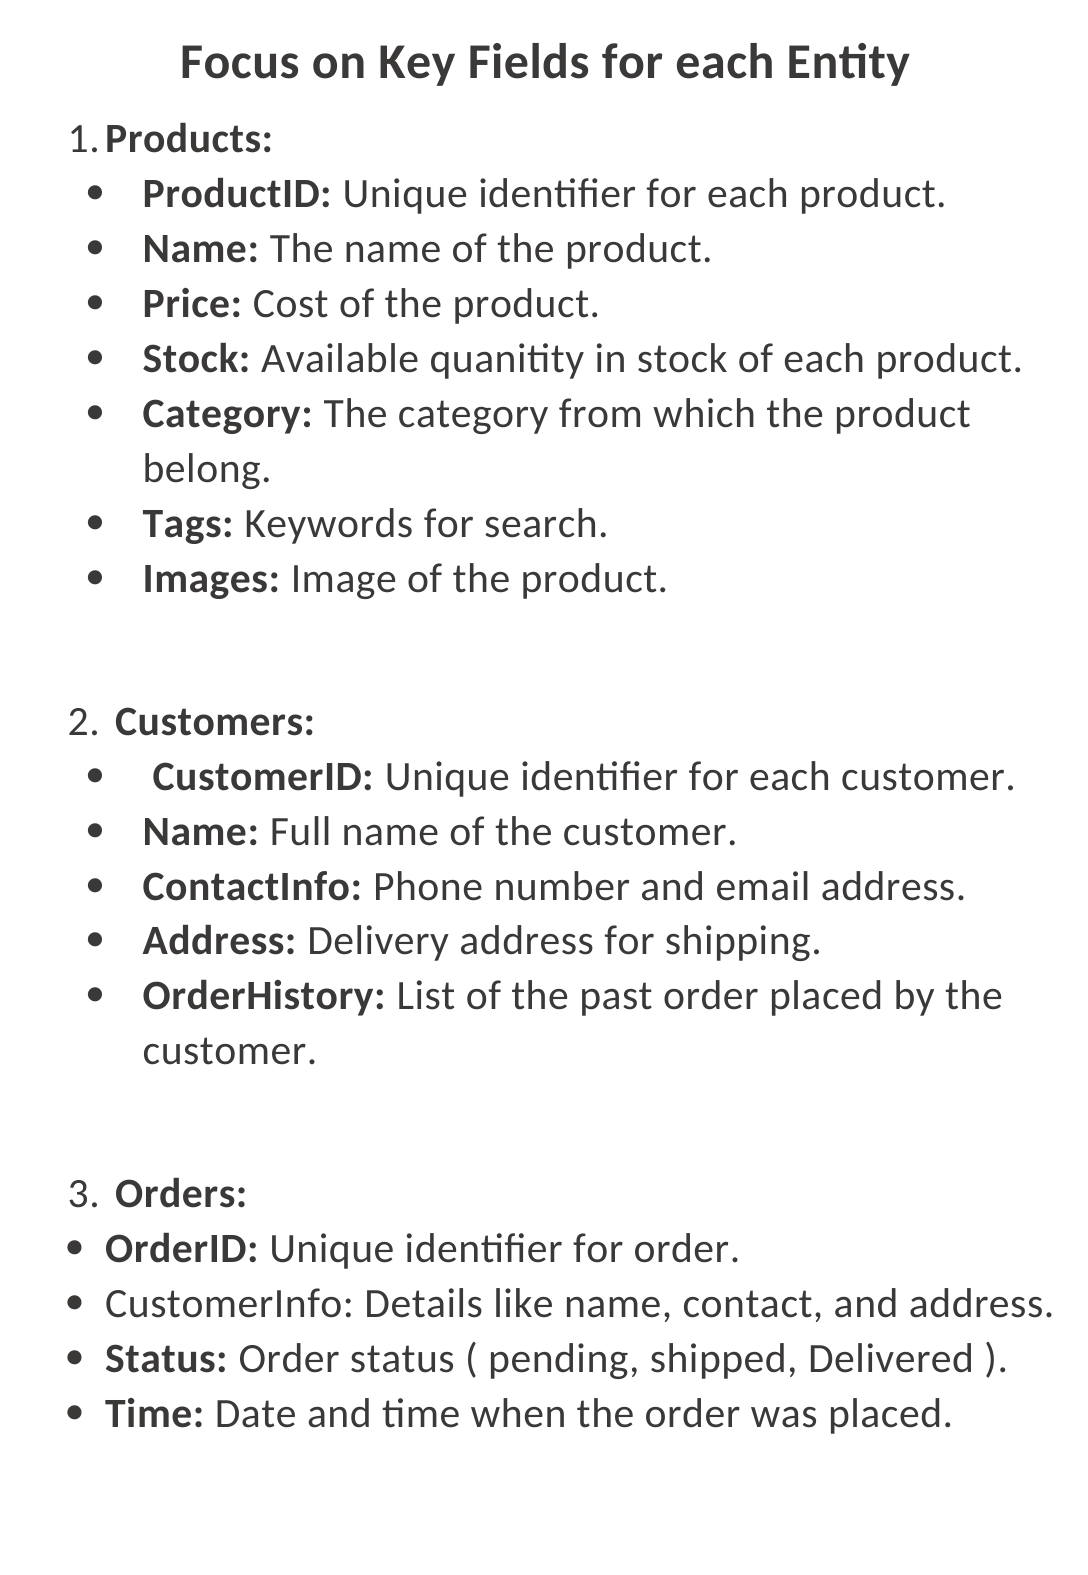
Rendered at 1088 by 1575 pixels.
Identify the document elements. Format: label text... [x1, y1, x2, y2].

list CustomerInfo: Details like name, contact, and address. [67, 1277, 1087, 1328]
list ProductID: Unique identifier for each product. [105, 167, 1087, 218]
list Customers: [67, 695, 1087, 746]
text Focus on Key Fields for each Entity [180, 30, 1087, 91]
list Address: Delivery address for shipping. [105, 914, 1087, 965]
list Products: [67, 112, 1087, 163]
list ContactInfo: Phone number and email address. [105, 859, 1087, 910]
list Status: Order status ( pending, shipped, Delivered ). [67, 1332, 1087, 1383]
list Stock: Available quanitity in stock of each product. [105, 332, 1087, 383]
list Name: Full name of the customer. [105, 804, 1087, 855]
list Orders: [67, 1167, 1087, 1218]
list Category: The category from which the product belong. [105, 387, 1087, 493]
list Images: Image of the product. [105, 552, 1087, 602]
list Tags: Keywords for search. [105, 497, 1087, 548]
list Price: Cost of the product. [105, 277, 1087, 328]
list Time: Date and time when the order was placed. [67, 1387, 1087, 1438]
list OrderID: Unique identifier for order. [67, 1222, 1087, 1273]
list OrderHistory: List of the past order placed by the customer. [105, 969, 1087, 1075]
list CustomerID: Unique identifier for each customer. [105, 750, 1087, 801]
list Name: The name of the product. [105, 222, 1087, 273]
